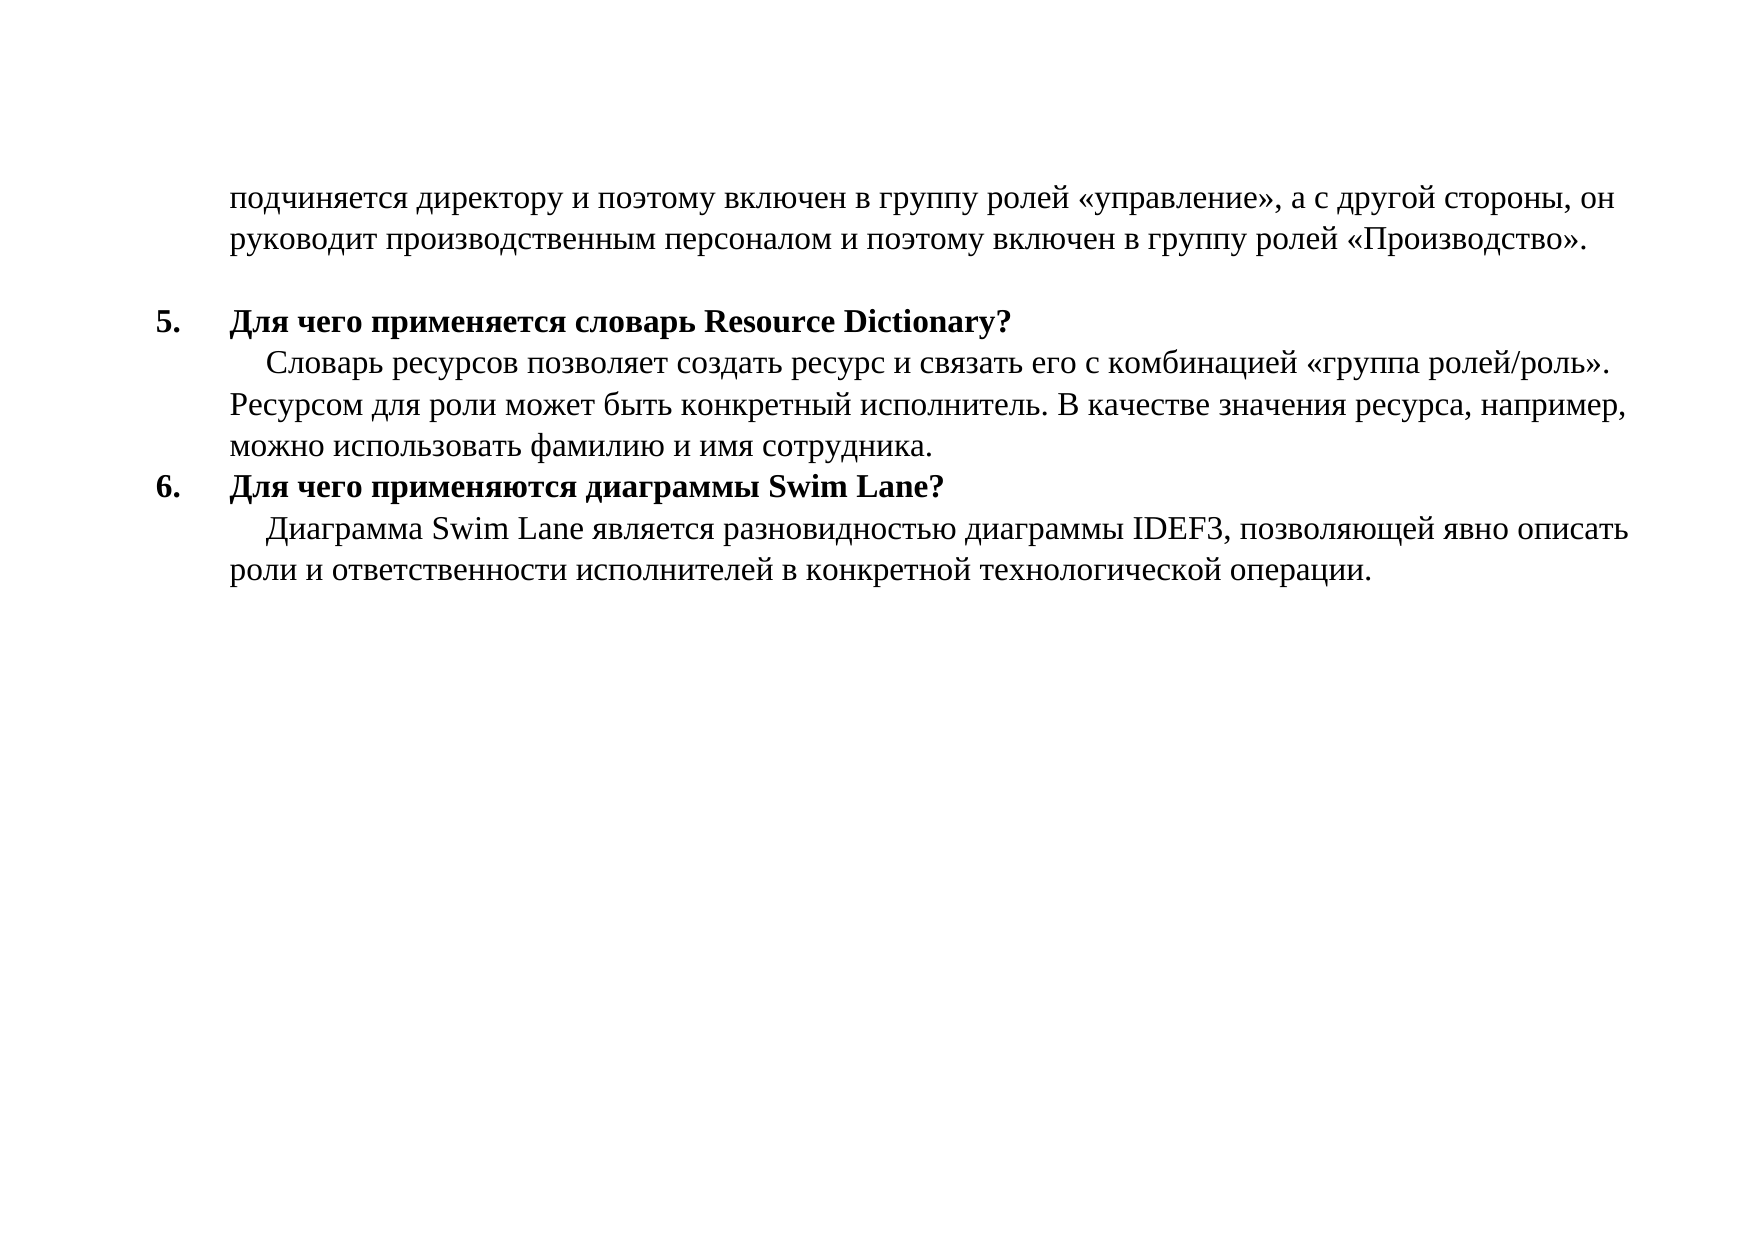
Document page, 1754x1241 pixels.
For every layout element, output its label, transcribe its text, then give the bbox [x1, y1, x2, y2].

list Для чего применяется словарь Resource Dictionary? [156, 301, 1636, 339]
list Для чего применяются диаграммы Swim Lane? [156, 467, 1636, 505]
list Диаграмма Swim Lane является разновидностью диаграммы IDEF3, позволяющей явно описать роли и ответственности исполнителей в конкретной технологической операции. [229, 508, 1636, 588]
list Словарь ресурсов позволяет создать ресурс и связать его с комбинацией «группа ролей/роль». Ресурсом для роли может быть конкретный исполнитель. В качестве значения ресурса, например, можно использовать фамилию и имя сотрудника. [229, 343, 1636, 464]
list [229, 177, 1636, 257]
